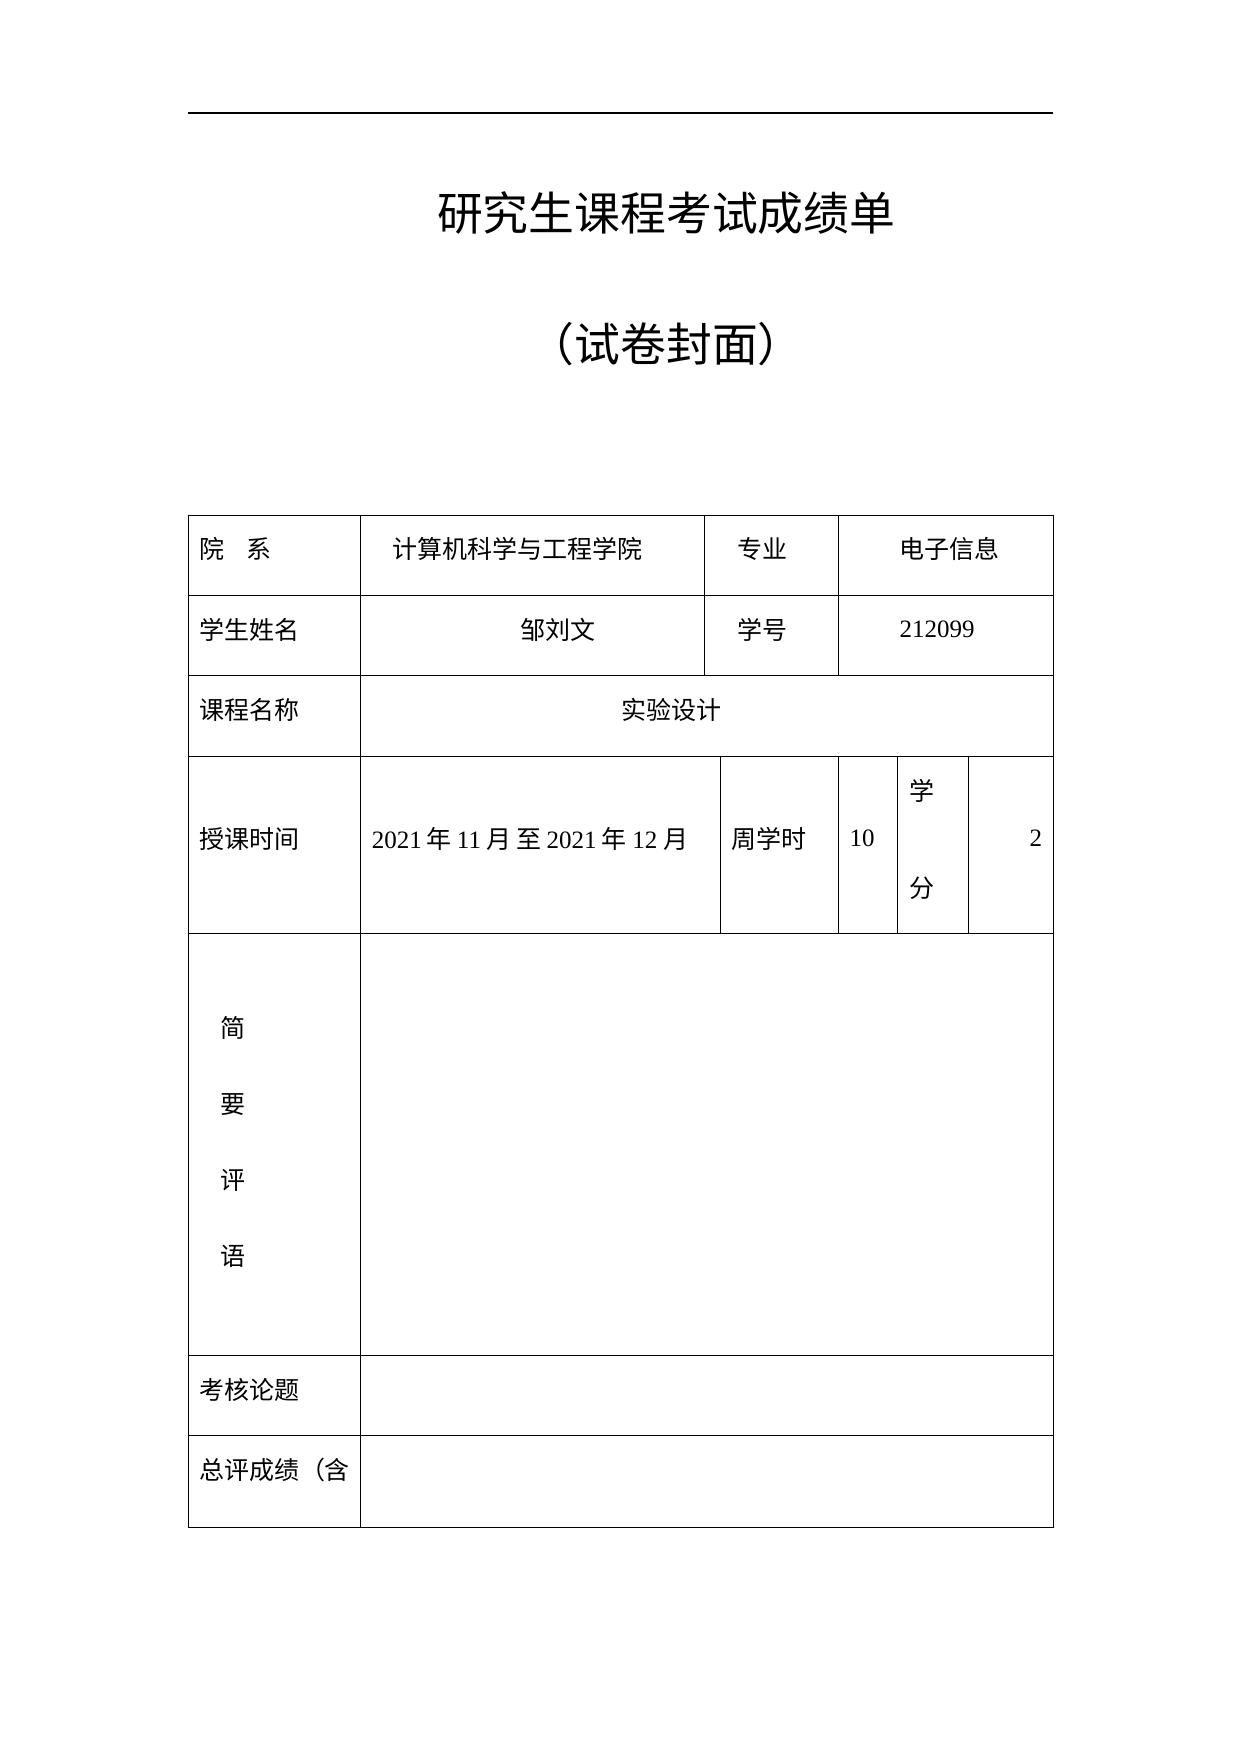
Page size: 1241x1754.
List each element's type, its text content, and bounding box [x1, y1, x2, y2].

table_cell 考核论题 [189, 1356, 360, 1435]
table_header 专业 [705, 516, 838, 595]
table_cell 学号 [705, 596, 838, 675]
table_cell 2 [969, 757, 1053, 933]
table_cell 总评成绩（含平时成绩） [189, 1436, 360, 1527]
table_cell 学生姓名 [189, 596, 360, 675]
text 研究生课程考试成绩单 [187, 162, 1053, 259]
table_cell 邹刘文 [361, 596, 704, 675]
table_cell 212099 [839, 596, 1053, 675]
table_cell 学分 [898, 757, 968, 933]
table_cell 实验设计 [361, 676, 1053, 756]
table_cell 2021年11月 至2021年 12 月 [361, 757, 720, 933]
table_header 计算机科学与工程学院 [361, 516, 704, 595]
table_cell 周学时 [721, 757, 838, 933]
table_cell 简 要 评 语 [189, 934, 360, 1355]
table_cell [361, 934, 1053, 1355]
table_cell [361, 1436, 1053, 1527]
table_header 院 系 [189, 516, 360, 595]
table_cell 10 [839, 757, 897, 933]
table_cell 课程名称 [189, 676, 360, 756]
table_cell 授课时间 [189, 757, 360, 933]
table_cell [361, 1356, 1053, 1435]
text （试卷封面） [187, 293, 1053, 390]
table_header 电子信息 [839, 516, 1053, 595]
